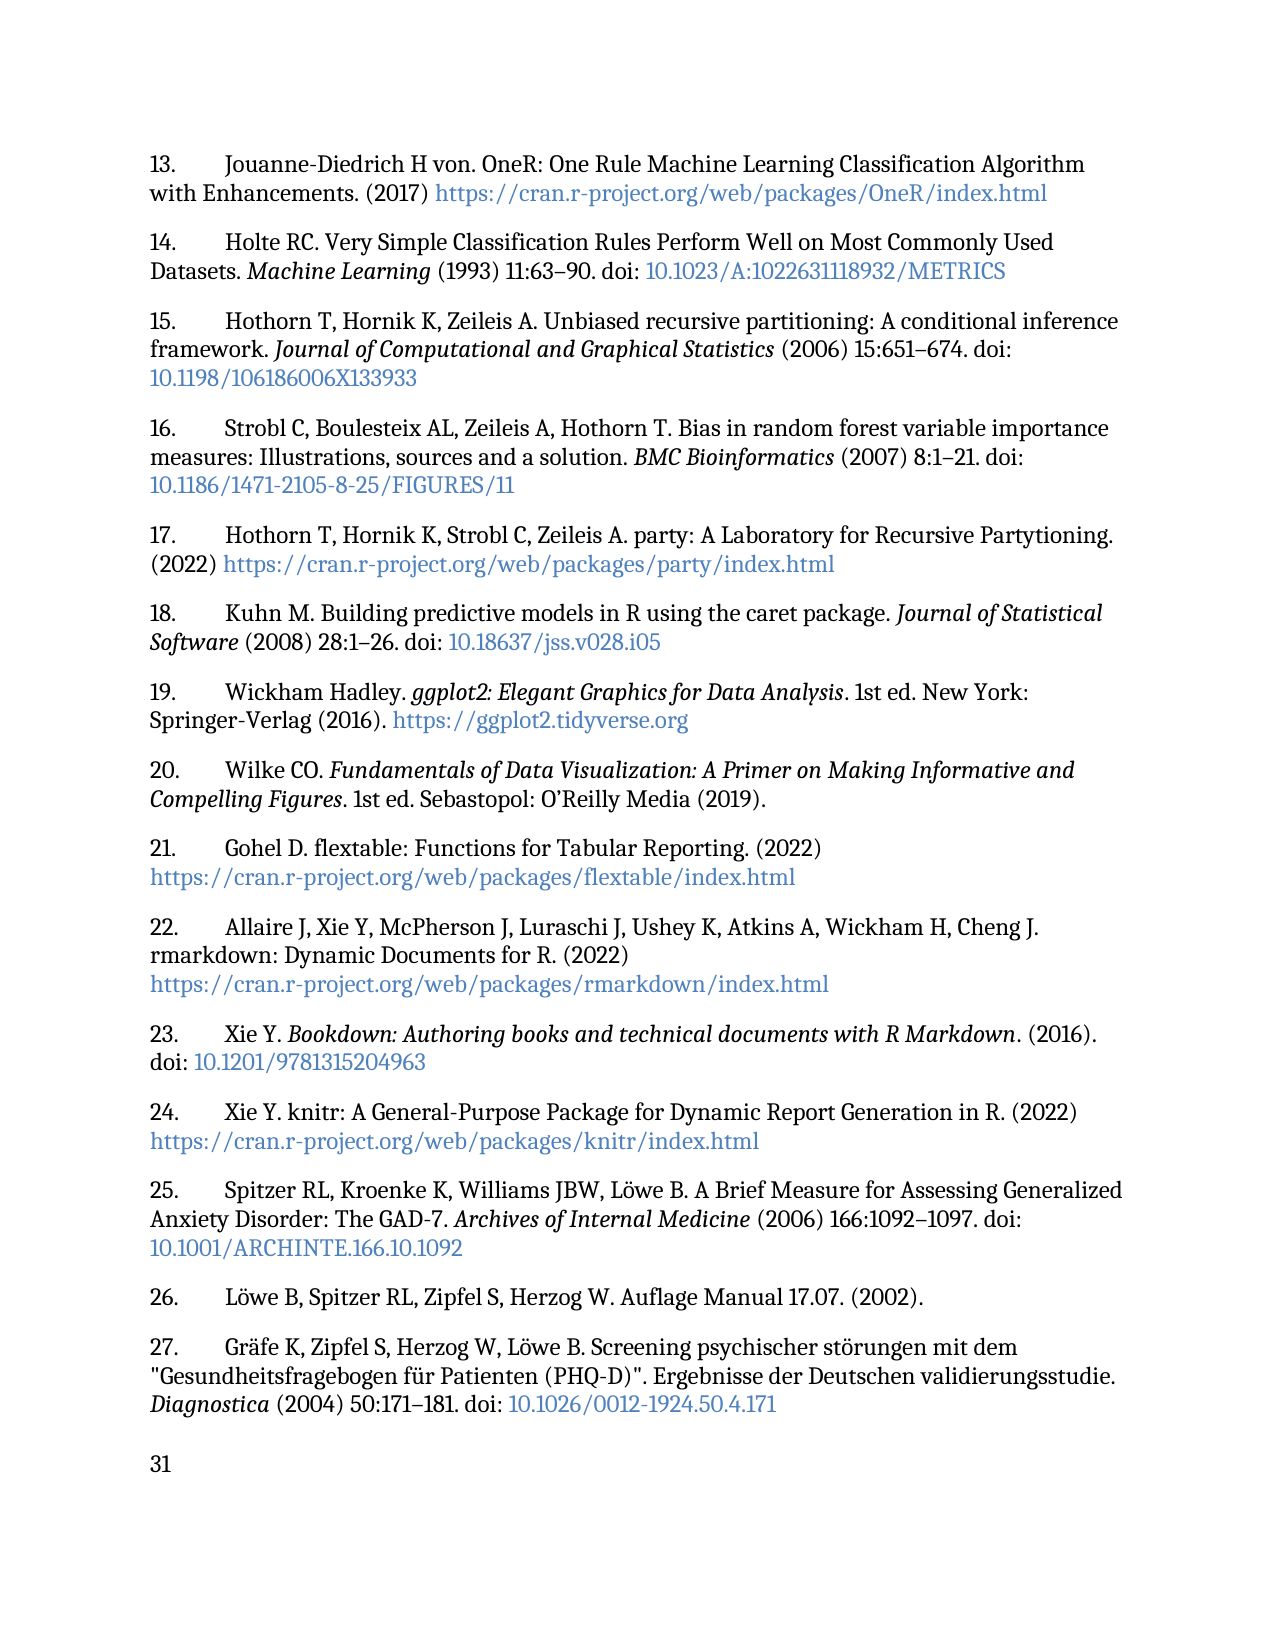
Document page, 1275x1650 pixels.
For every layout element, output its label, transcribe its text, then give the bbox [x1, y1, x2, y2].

text 13. Jouanne-Diedrich H von. OneR: One Rule Machine Learning Classification Algorithm with Enhancements. (2017) https://cran.r-project.org/web/packages/OneR/index.html [150, 150, 1125, 207]
text 25. Spitzer RL, Kroenke K, Williams JBW, Löwe B. A Brief Measure for Assessing Generalized Anxiety Disorder: The GAD-7. Archives of Internal Medicine (2006) 166:1092–1097. doi: 10.1001/ARCHINTE.166.10.1092 [150, 1176, 1125, 1262]
text 14. Holte RC. Very Simple Classification Rules Perform Well on Most Commonly Used Datasets. Machine Learning (1993) 11:63–90. doi: 10.1023/A:1022631118932/METRICS [150, 228, 1125, 286]
text 22. Allaire J, Xie Y, McPherson J, Luraschi J, Ushey K, Atkins A, Wickham H, Cheng J. rmarkdown: Dynamic Documents for R. (2022) https://cran.r-project.org/web/packages/rmarkdown/index.html [150, 912, 1125, 999]
text 15. Hothorn T, Hornik K, Zeileis A. Unbiased recursive partitioning: A conditional inference framework. Journal of Computational and Graphical Statistics (2006) 15:651–674. doi: 10.1198/106186006X133933 [150, 307, 1125, 393]
text 19. Wickham Hadley. ggplot2: Elegant Graphics for Data Analysis. 1st ed. New York: Springer-Verlag (2016). https://ggplot2.tidyverse.org [150, 677, 1125, 735]
text 21. Gohel D. flextable: Functions for Tabular Reporting. (2022) https://cran.r-project.org/web/packages/flextable/index.html [150, 834, 1125, 892]
text 26. Löwe B, Spitzer RL, Zipfel S, Herzog W. Auflage Manual 17.07. (2002). [150, 1283, 1125, 1312]
text 17. Hothorn T, Hornik K, Strobl C, Zeileis A. party: A Laboratory for Recursive Partytioning. (2022) https://cran.r-project.org/web/packages/party/index.html [150, 521, 1125, 578]
text 23. Xie Y. Bookdown: Authoring books and technical documents with R Markdown. (2016). doi: 10.1201/9781315204963 [150, 1019, 1125, 1077]
text 24. Xie Y. knitr: A General-Purpose Package for Dynamic Report Generation in R. (2022) https://cran.r-project.org/web/packages/knitr/index.html [150, 1098, 1125, 1155]
text 16. Strobl C, Boulesteix AL, Zeileis A, Hothorn T. Bias in random forest variable importance measures: Illustrations, sources and a solution. BMC Bioinformatics (2007) 8:1–21. doi: 10.1186/1471-2105-8-25/FIGURES/11 [150, 414, 1125, 500]
text 20. Wilke CO. Fundamentals of Data Visualization: A Primer on Making Informative and Compelling Figures. 1st ed. Sebastopol: O’Reilly Media (2019). [150, 756, 1125, 813]
text 27. Gräfe K, Zipfel S, Herzog W, Löwe B. Screening psychischer störungen mit dem "Gesundheitsfragebogen für Patienten (PHQ-D)". Ergebnisse der Deutschen validierungsstudie. Diagnostica (2004) 50:171–181. doi: 10.1026/0012-1924.50.4.171 [150, 1333, 1125, 1419]
text 18. Kuhn M. Building predictive models in R using the caret package. Journal of Statistical Software (2008) 28:1–26. doi: 10.18637/jss.v028.i05 [150, 599, 1125, 657]
